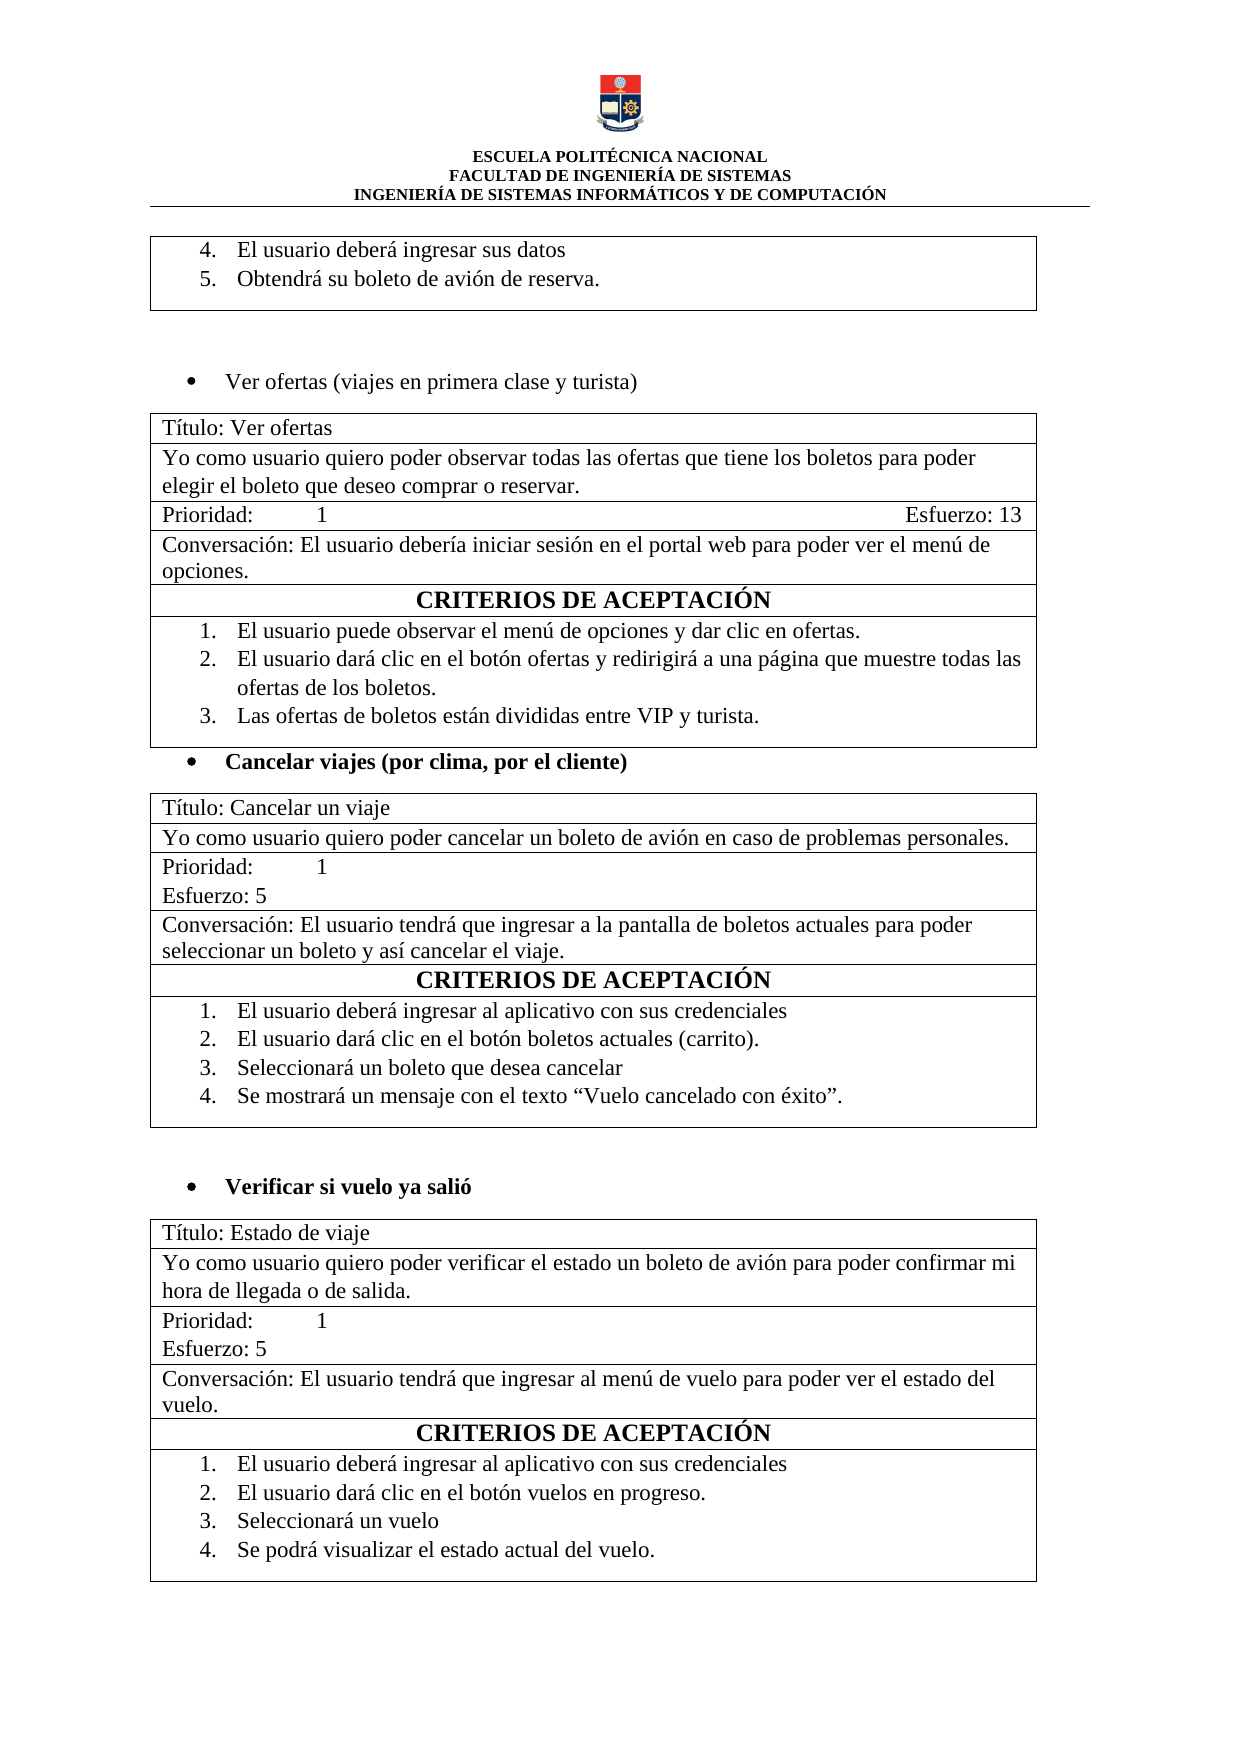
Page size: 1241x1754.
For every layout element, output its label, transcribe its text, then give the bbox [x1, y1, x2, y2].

table_cell CRITERIOS DE ACEPTACIÓN [151, 1419, 1036, 1449]
list Ver ofertas (viajes en primera clase y turista) [187, 368, 1090, 394]
list Cancelar viajes (por clima, por el cliente) [187, 748, 1090, 774]
table_header Título: Ver ofertas [151, 414, 1036, 443]
table_cell Prioridad: 1 Esfuerzo: 5 [151, 1307, 1036, 1364]
table_cell CRITERIOS DE ACEPTACIÓN [151, 585, 1036, 616]
table_cell El usuario puede observar el menú de opciones y dar clic en ofertas. El usuario dará clic en el botón ofertas y redirigirá a una página que muestre todas las ofertas de los boletos. Las ofertas de boletos están divididas entre VIP y turista. [151, 617, 1036, 747]
table_cell Prioridad: 1 Esfuerzo: 13 [151, 502, 1036, 530]
table_header Título: Estado de viaje [151, 1220, 1036, 1248]
table_cell Yo como usuario quiero poder verificar el estado un boleto de avión para poder confirmar mi hora de llegada o de salida. [151, 1249, 1036, 1306]
table_cell CRITERIOS DE ACEPTACIÓN [151, 965, 1036, 996]
table_cell Yo como usuario quiero poder observar todas las ofertas que tiene los boletos para poder elegir el boleto que deseo comprar o reservar. [151, 444, 1036, 501]
table_header Título: Cancelar un viaje [151, 794, 1036, 823]
table_cell Conversación: El usuario tendrá que ingresar a la pantalla de boletos actuales para poder seleccionar un boleto y así cancelar el viaje. [151, 911, 1036, 964]
table_cell El usuario deberá ingresar al aplicativo con sus credenciales El usuario dará clic en el botón boletos actuales (carrito). Seleccionará un boleto que desea cancelar Se mostrará un mensaje con el texto “Vuelo cancelado con éxito”. [151, 997, 1036, 1127]
picture [596, 75, 644, 132]
table_cell Conversación: El usuario tendrá que ingresar al menú de vuelo para poder ver el estado del vuelo. [151, 1365, 1036, 1417]
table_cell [151, 237, 1036, 310]
table_cell Yo como usuario quiero poder cancelar un boleto de avión en caso de problemas personales. [151, 824, 1036, 852]
table_cell Conversación: El usuario debería iniciar sesión en el portal web para poder ver el menú de opciones. [151, 531, 1036, 584]
table_cell Prioridad: 1 Esfuerzo: 5 [151, 853, 1036, 910]
list Verificar si vuelo ya salió [187, 1173, 1090, 1200]
